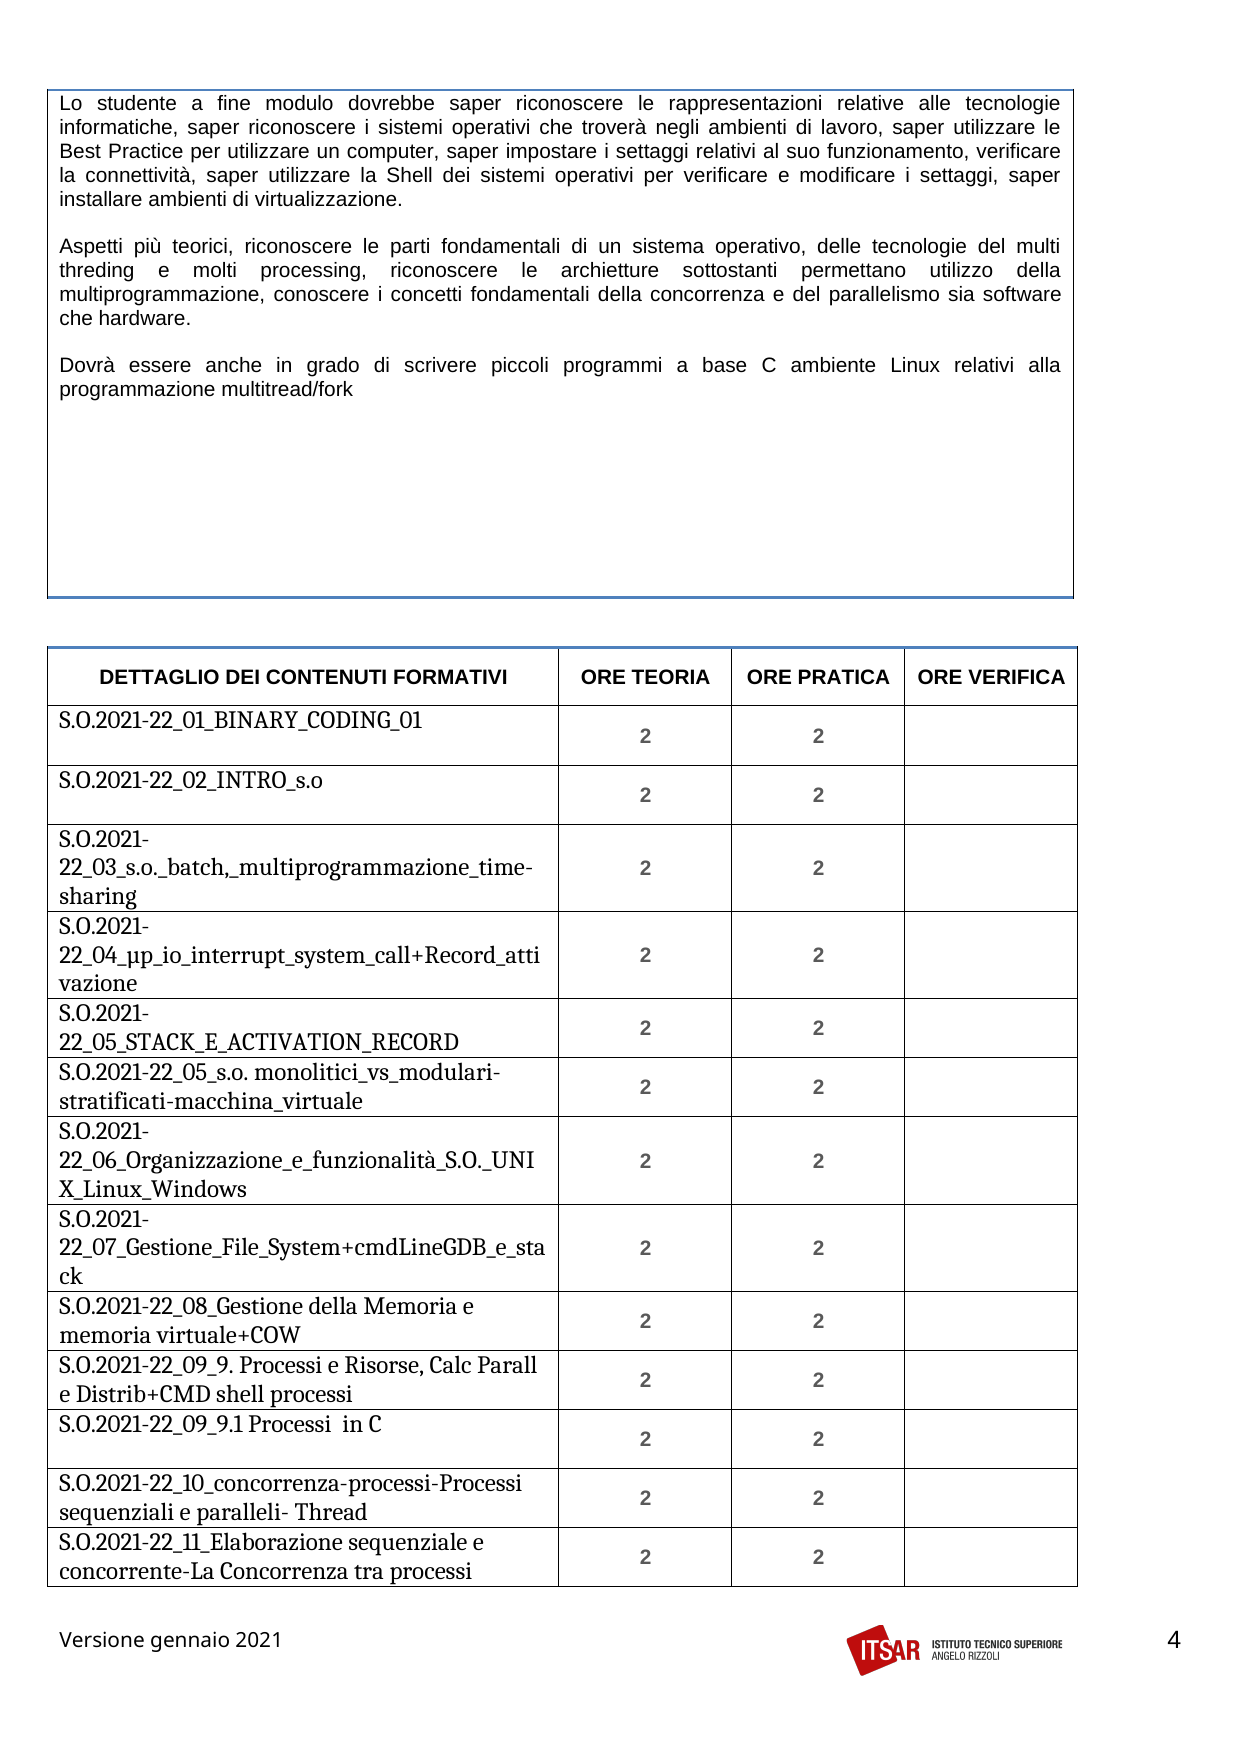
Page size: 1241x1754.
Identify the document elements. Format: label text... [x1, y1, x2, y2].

table_cell 2 [732, 766, 904, 823]
table_cell 2 [559, 706, 731, 764]
table_cell S.O.2021-22_09_9.1 Processi in C [48, 1410, 558, 1468]
table_cell 2 [559, 1469, 731, 1527]
table_cell [905, 1469, 1077, 1527]
table_header DETTAGLIO DEI CONTENUTI FORMATIVI [48, 649, 558, 705]
table_cell S.O.2021-22_07_Gestione_File_System+cmdLineGDB_e_stack [48, 1205, 558, 1291]
table_cell 2 [559, 999, 731, 1057]
table_cell 2 [732, 1117, 904, 1203]
table_cell 2 [559, 1351, 731, 1409]
table_cell S.O.2021-22_04_µp_io_interrupt_system_call+Record_attivazione [48, 912, 558, 998]
table_cell 2 [559, 912, 731, 998]
table_cell S.O.2021-22_05_STACK_E_ACTIVATION_RECORD [48, 999, 558, 1057]
table_cell 2 [732, 1469, 904, 1527]
table_cell 2 [559, 1117, 731, 1203]
table_cell 2 [559, 1410, 731, 1468]
table_cell [905, 706, 1077, 764]
table_cell 2 [732, 1351, 904, 1409]
table_cell S.O.2021-22_11_Elaborazione sequenziale e concorrente-La Concorrenza tra processi [48, 1528, 558, 1586]
table_cell S.O.2021-22_09_9. Processi e Risorse, Calc Parall e Distrib+CMD shell processi [48, 1351, 558, 1409]
picture [846, 1625, 1063, 1676]
table_cell 2 [732, 1205, 904, 1291]
table_cell [905, 1351, 1077, 1409]
table_header ORE VERIFICA [905, 649, 1077, 705]
table_cell 2 [732, 825, 904, 911]
table_cell [905, 1117, 1077, 1203]
table_cell [905, 1205, 1077, 1291]
table_cell [905, 1528, 1077, 1586]
table_cell S.O.2021-22_10_concorrenza-processi-Processi sequenziali e paralleli- Thread [48, 1469, 558, 1527]
table_cell 2 [559, 1058, 731, 1116]
table_cell 2 [732, 1410, 904, 1468]
table_cell 2 [732, 706, 904, 764]
table_header Lo studente a fine modulo dovrebbe saper riconoscere le rappresentazioni relative alle tecnologie informatiche, saper riconoscere i sistemi operativi che troverà negli ambienti di lavoro, saper utilizzare le Best Practice per utilizzare un computer, saper impostare i settaggi relativi al suo funzionamento, verificare la connettività, saper utilizzare la Shell dei sistemi operativi per verificare e modificare i settaggi, saper installare ambienti di virtualizzazione. Aspetti più teorici, riconoscere le parti fondamentali di un sistema operativo, delle tecnologie del multi threding e molti processing, riconoscere le archietture sottostanti permettano utilizzo della multiprogrammazione, conoscere i concetti fondamentali della concorrenza e del parallelismo sia software che hardware. Dovrà essere anche in grado di scrivere piccoli programmi a base C ambiente Linux relativi alla programmazione multitread/fork [48, 91, 1073, 596]
table_cell S.O.2021-22_08_Gestione della Memoria e memoria virtuale+COW [48, 1292, 558, 1350]
table_cell 2 [732, 1528, 904, 1586]
table_cell [905, 999, 1077, 1057]
table_cell 2 [559, 1528, 731, 1586]
table_cell 2 [559, 766, 731, 823]
table_cell 2 [559, 825, 731, 911]
table_cell [905, 1410, 1077, 1468]
table_cell S.O.2021-22_05_s.o. monolitici_vs_modulari-stratificati-macchina_virtuale [48, 1058, 558, 1116]
table_cell 2 [732, 912, 904, 998]
table_cell S.O.2021-22_01_BINARY_CODING_01 [48, 706, 558, 764]
table_cell 2 [559, 1205, 731, 1291]
table_cell [905, 1058, 1077, 1116]
table_cell S.O.2021-22_06_Organizzazione_e_funzionalità_S.O._UNIX_Linux_Windows [48, 1117, 558, 1203]
table_header ORE PRATICA [732, 649, 904, 705]
table_header ORE TEORIA [559, 649, 731, 705]
table_cell [905, 912, 1077, 998]
table_cell S.O.2021-22_03_s.o._batch,_multiprogrammazione_time-sharing [48, 825, 558, 911]
table_cell [905, 1292, 1077, 1350]
table_cell 2 [559, 1292, 731, 1350]
table_cell [905, 825, 1077, 911]
table_cell 2 [732, 1058, 904, 1116]
table_cell 2 [732, 999, 904, 1057]
table_cell 2 [732, 1292, 904, 1350]
table_cell S.O.2021-22_02_INTRO_s.o [48, 766, 558, 823]
table_cell [905, 766, 1077, 823]
